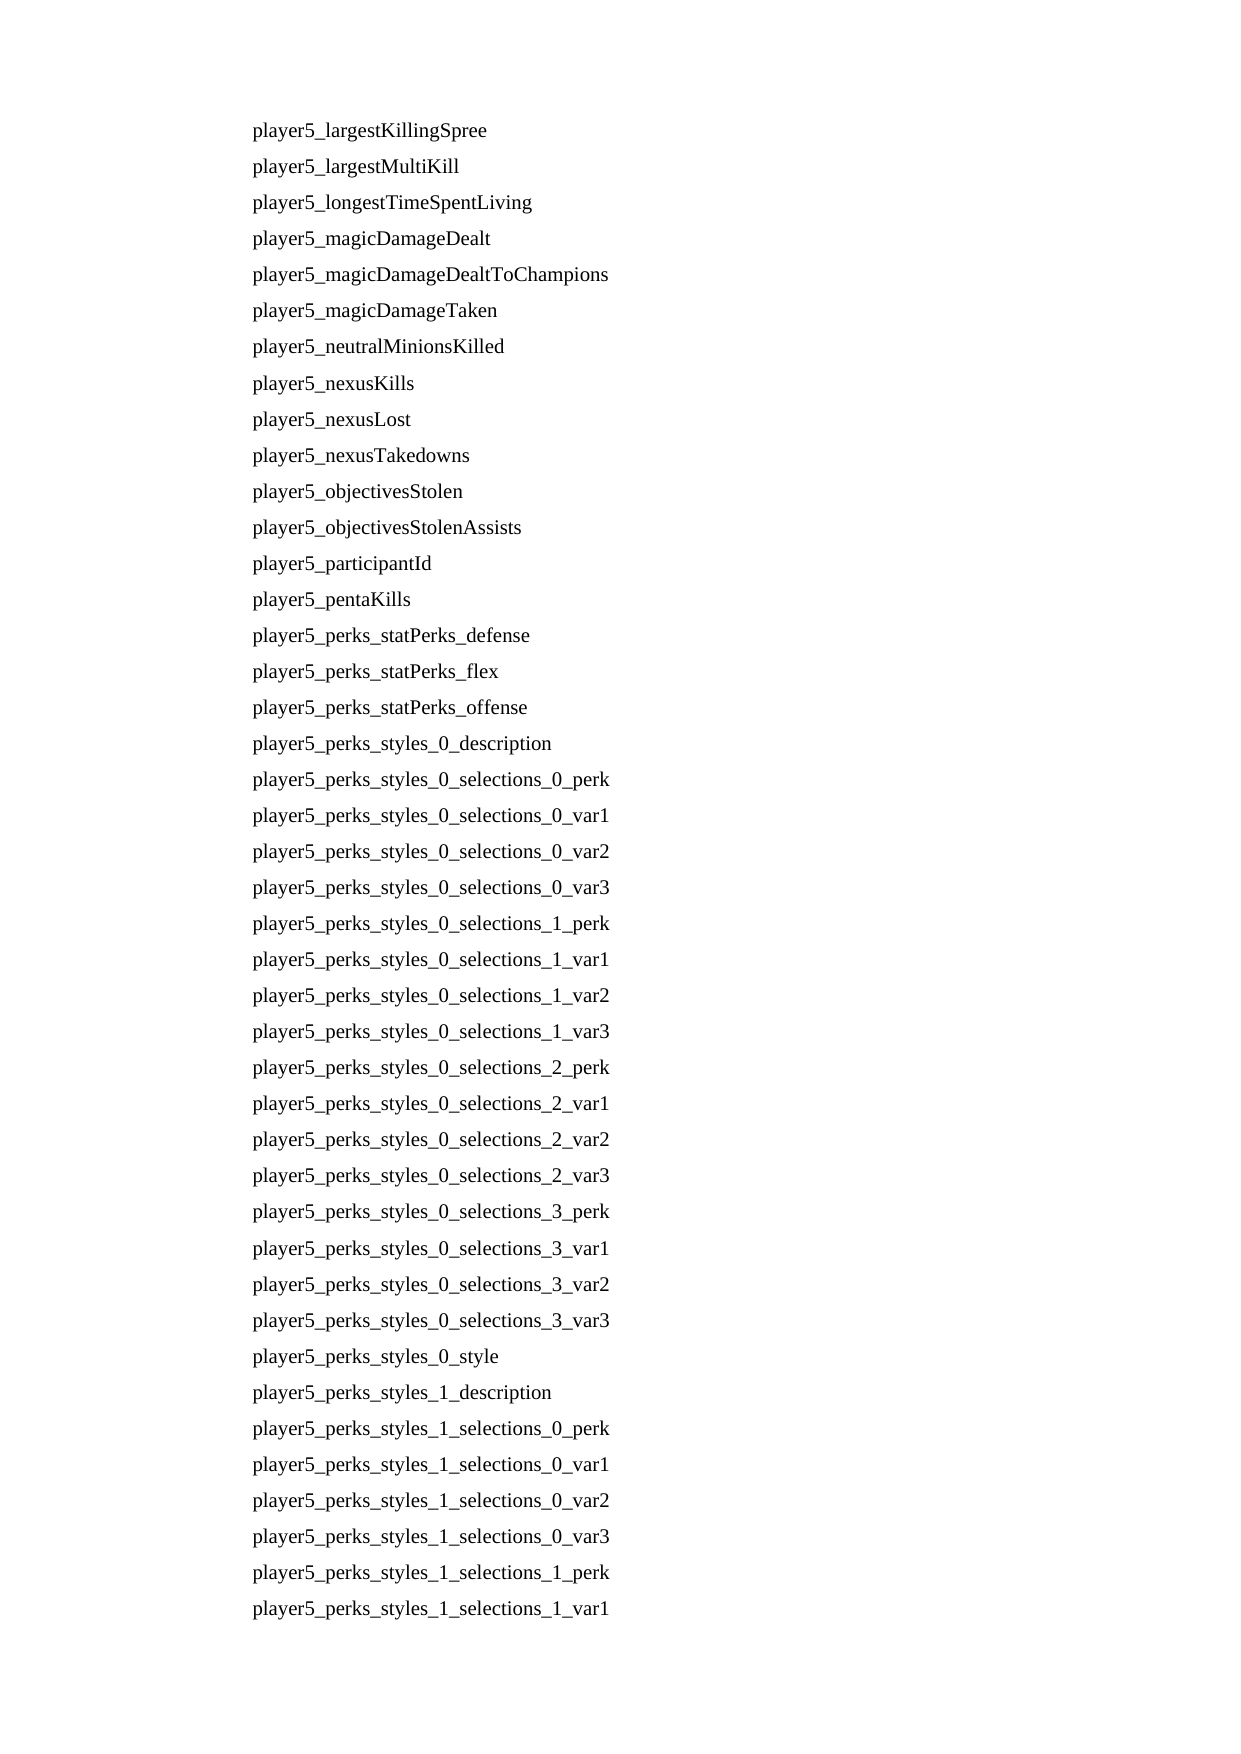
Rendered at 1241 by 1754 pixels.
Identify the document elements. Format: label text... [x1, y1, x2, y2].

text player5_nexusKills [177, 370, 1152, 394]
text player5_longestTimeSpentLiving [177, 190, 1152, 214]
text player5_perks_styles_0_selections_3_var1 [177, 1235, 1152, 1259]
text player5_perks_styles_0_selections_2_var2 [177, 1127, 1152, 1151]
text player5_perks_styles_1_selections_0_var1 [177, 1452, 1152, 1476]
text player5_perks_styles_0_selections_0_var1 [177, 803, 1152, 827]
text player5_perks_styles_0_selections_0_var2 [177, 839, 1152, 863]
text player5_perks_styles_0_selections_0_perk [177, 767, 1152, 791]
text player5_neutralMinionsKilled [177, 334, 1152, 358]
text player5_objectivesStolenAssists [177, 514, 1152, 539]
text player5_largestMultiKill [177, 154, 1152, 178]
text player5_perks_styles_1_selections_0_var2 [177, 1488, 1152, 1512]
text player5_perks_styles_0_selections_3_perk [177, 1199, 1152, 1223]
text player5_perks_styles_0_selections_2_perk [177, 1055, 1152, 1079]
text player5_magicDamageTaken [177, 298, 1152, 322]
text player5_objectivesStolen [177, 478, 1152, 503]
text player5_perks_styles_1_description [177, 1379, 1152, 1404]
text player5_perks_styles_0_selections_3_var3 [177, 1307, 1152, 1332]
text player5_perks_styles_0_style [177, 1343, 1152, 1368]
text player5_participantId [177, 551, 1152, 575]
text player5_magicDamageDealtToChampions [177, 262, 1152, 286]
text player5_perks_statPerks_offense [177, 695, 1152, 719]
text player5_perks_styles_1_selections_1_perk [177, 1560, 1152, 1584]
text player5_perks_styles_0_selections_1_var1 [177, 947, 1152, 971]
text player5_perks_styles_0_selections_1_var2 [177, 983, 1152, 1007]
text player5_perks_styles_1_selections_0_var3 [177, 1524, 1152, 1548]
text player5_nexusLost [177, 406, 1152, 431]
text player5_perks_styles_0_selections_0_var3 [177, 875, 1152, 899]
text player5_largestKillingSpree [177, 118, 1152, 142]
text player5_perks_styles_0_selections_2_var3 [177, 1163, 1152, 1187]
text player5_perks_statPerks_defense [177, 623, 1152, 647]
text player5_perks_statPerks_flex [177, 659, 1152, 683]
text player5_perks_styles_1_selections_0_perk [177, 1416, 1152, 1440]
text player5_pentaKills [177, 587, 1152, 611]
text player5_perks_styles_0_selections_1_perk [177, 911, 1152, 935]
text player5_nexusTakedowns [177, 442, 1152, 467]
text player5_magicDamageDealt [177, 226, 1152, 250]
text player5_perks_styles_1_selections_1_var1 [177, 1596, 1152, 1620]
text player5_perks_styles_0_selections_1_var3 [177, 1019, 1152, 1043]
text player5_perks_styles_0_description [177, 731, 1152, 755]
text player5_perks_styles_0_selections_2_var1 [177, 1091, 1152, 1115]
text player5_perks_styles_0_selections_3_var2 [177, 1271, 1152, 1296]
